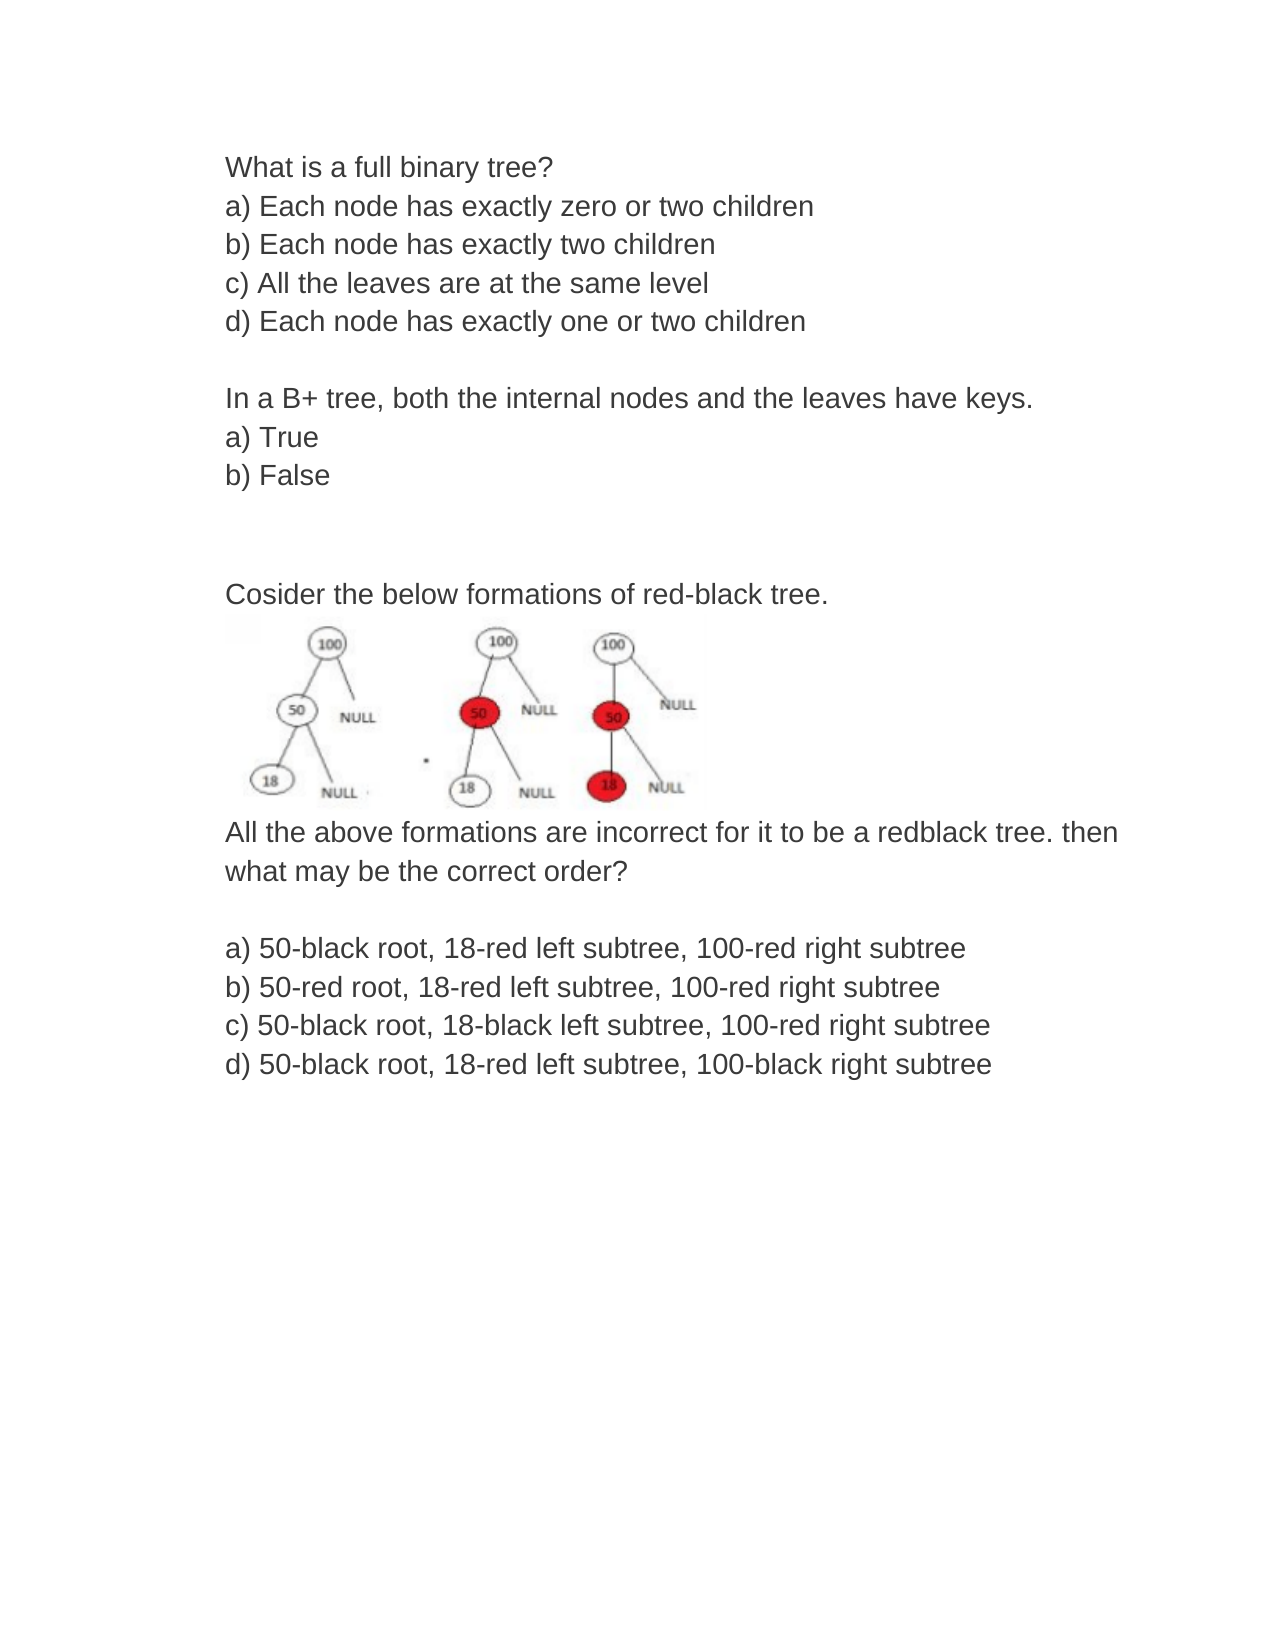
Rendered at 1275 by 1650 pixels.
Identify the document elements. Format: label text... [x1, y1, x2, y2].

list In a B+ tree, both the internal nodes and the leaves have keys. a) True b) False [225, 381, 1125, 492]
list What is a full binary tree? a) Each node has exactly zero or two children b) Each node has exactly two children c) All the leaves are at the same level d) Each node has exactly one or two children [225, 150, 1125, 338]
list a) 50-black root, 18-red left subtree, 100-red right subtree b) 50-red root, 18-red left subtree, 100-red right subtree c) 50-black root, 18-black left subtree, 100-red right subtree d) 50-black root, 18-red left subtree, 100-black right subtree [225, 892, 1125, 1080]
picture [225, 614, 708, 811]
